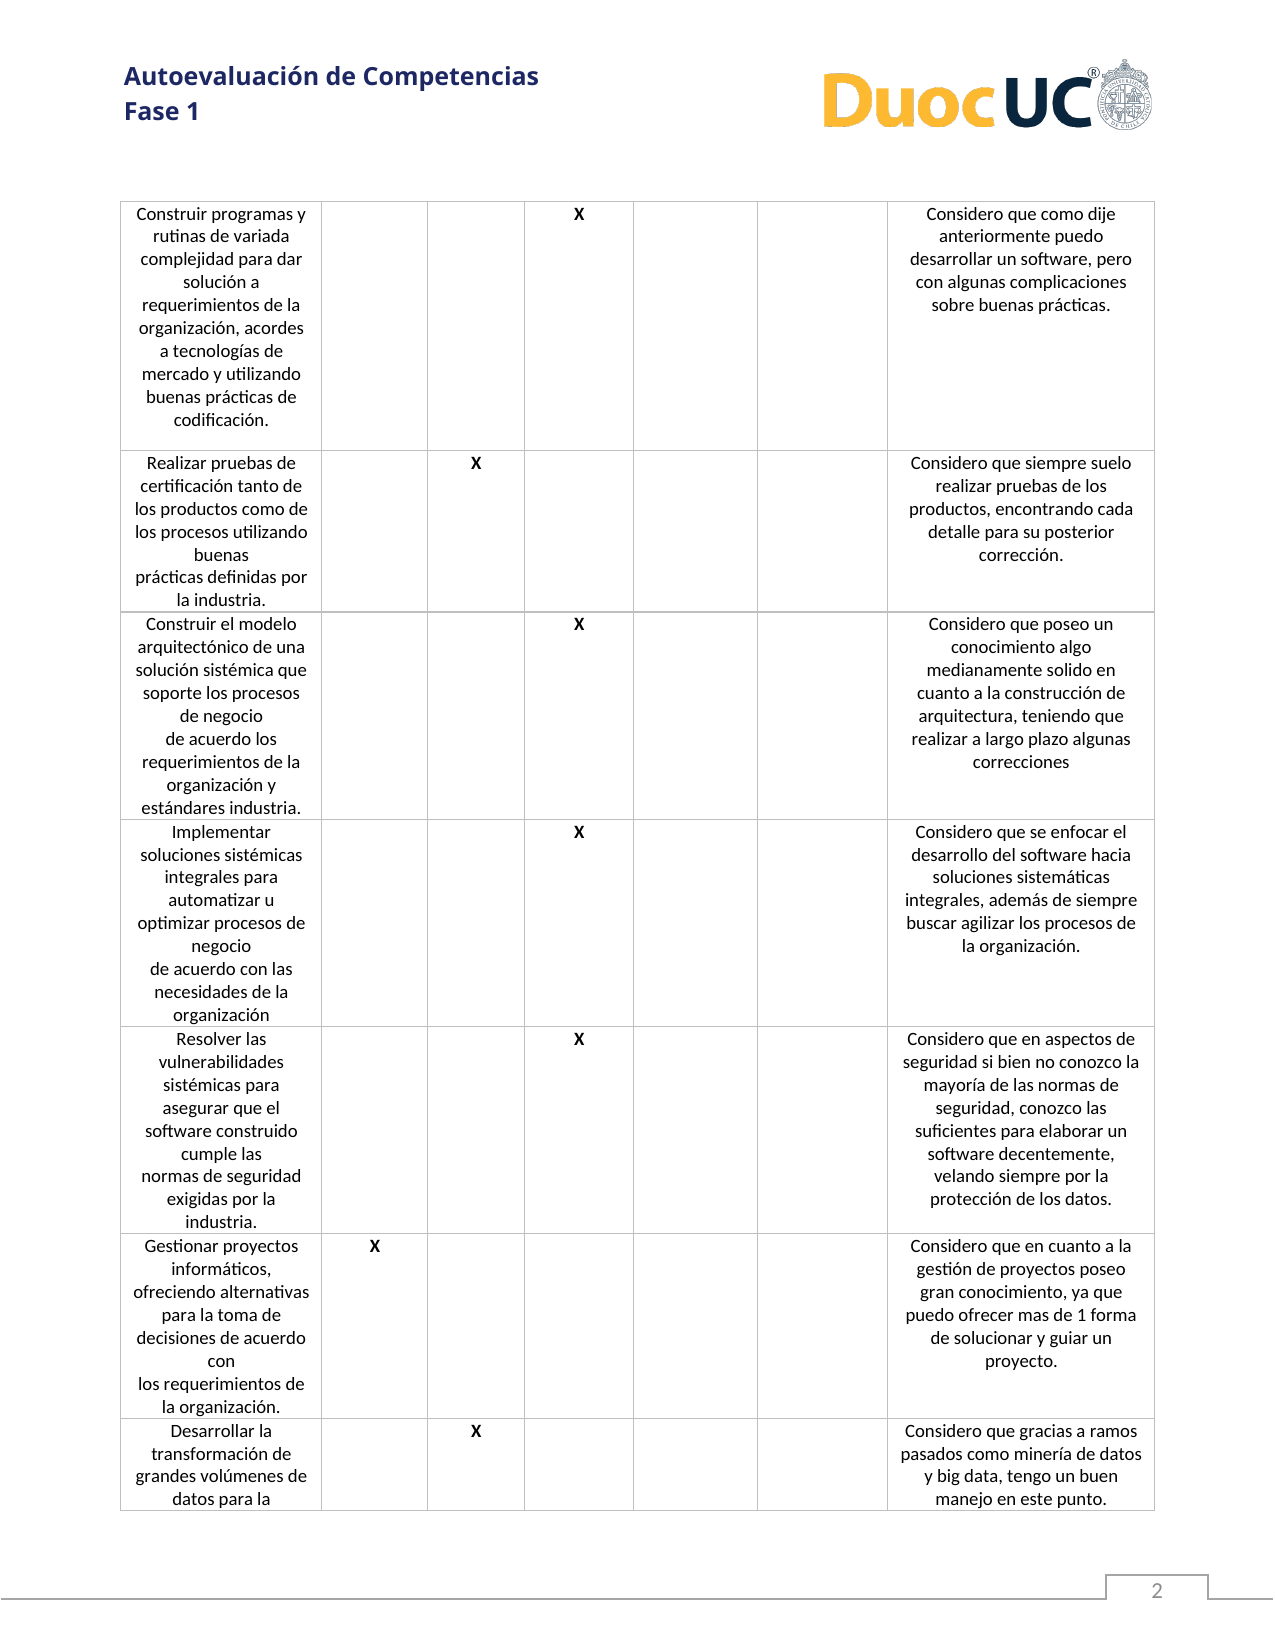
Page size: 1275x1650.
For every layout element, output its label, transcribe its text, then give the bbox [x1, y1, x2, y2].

table_cell [758, 613, 887, 819]
table_cell [634, 613, 757, 819]
table_cell [322, 613, 427, 819]
table_cell [758, 451, 887, 611]
table_cell Considero que como dije anteriormente puedo desarrollar un software, pero con algunas complicaciones sobre buenas prácticas. [888, 202, 1154, 450]
table_cell Implementar soluciones sistémicas integrales para automatizar u optimizar procesos de negocio de acuerdo con las necesidades de la organización [121, 820, 321, 1026]
table_cell Realizar pruebas de certificación tanto de los productos como de los procesos utilizando buenas prácticas definidas por la industria. [121, 451, 321, 611]
table_cell [428, 613, 524, 819]
table_cell [428, 820, 524, 1026]
table_cell [428, 1234, 524, 1418]
table_cell [525, 1419, 633, 1510]
table_cell X [428, 451, 524, 611]
table_cell [634, 1419, 757, 1510]
table_cell [634, 451, 757, 611]
table_cell [322, 1027, 427, 1233]
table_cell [121, 1419, 321, 1510]
table_cell [758, 1027, 887, 1233]
table_cell [634, 1027, 757, 1233]
table_cell Gestionar proyectos informáticos, ofreciendo alternativas para la toma de decisiones de acuerdo con los requerimientos de la organización. [121, 1234, 321, 1418]
table_cell [758, 1234, 887, 1418]
picture [824, 59, 1152, 130]
table_cell [322, 451, 427, 611]
table_cell Construir programas y rutinas de variada complejidad para dar solución a requerimientos de la organización, acordes a tecnologías de mercado y utilizando buenas prácticas de codificación. [121, 202, 321, 450]
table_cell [888, 1419, 1154, 1510]
table_cell [525, 1234, 633, 1418]
table_cell [322, 202, 427, 450]
table_cell [634, 1234, 757, 1418]
table_cell Construir el modelo arquitectónico de una solución sistémica que soporte los procesos de negocio de acuerdo los requerimientos de la organización y estándares industria. [121, 613, 321, 819]
table_cell [322, 1419, 427, 1510]
table_cell Considero que siempre suelo realizar pruebas de los productos, encontrando cada detalle para su posterior corrección. [888, 451, 1154, 611]
table_cell [428, 202, 524, 450]
table_cell Considero que poseo un conocimiento algo medianamente solido en cuanto a la construcción de arquitectura, teniendo que realizar a largo plazo algunas correcciones [888, 613, 1154, 819]
table_cell [758, 1419, 887, 1510]
table_cell [758, 820, 887, 1026]
table_cell Considero que se enfocar el desarrollo del software hacia soluciones sistemáticas integrales, además de siempre buscar agilizar los procesos de la organización. [888, 820, 1154, 1026]
table_cell [634, 202, 757, 450]
table_cell X [525, 613, 633, 819]
table_cell [525, 451, 633, 611]
table_cell Resolver las vulnerabilidades sistémicas para asegurar que el software construido cumple las normas de seguridad exigidas por la industria. [121, 1027, 321, 1233]
table_cell Considero que en aspectos de seguridad si bien no conozco la mayoría de las normas de seguridad, conozco las suficientes para elaborar un software decentemente, velando siempre por la protección de los datos. [888, 1027, 1154, 1233]
table_cell [322, 820, 427, 1026]
table_cell [758, 202, 887, 450]
table_cell X [525, 202, 633, 450]
table_cell X [322, 1234, 427, 1418]
table_cell [428, 1027, 524, 1233]
table_cell Considero que en cuanto a la gestión de proyectos poseo gran conocimiento, ya que puedo ofrecer mas de 1 forma de solucionar y guiar un proyecto. [888, 1234, 1154, 1418]
table_cell X [525, 1027, 633, 1233]
table_cell [634, 820, 757, 1026]
table_cell X [428, 1419, 524, 1510]
table_cell X [525, 820, 633, 1026]
